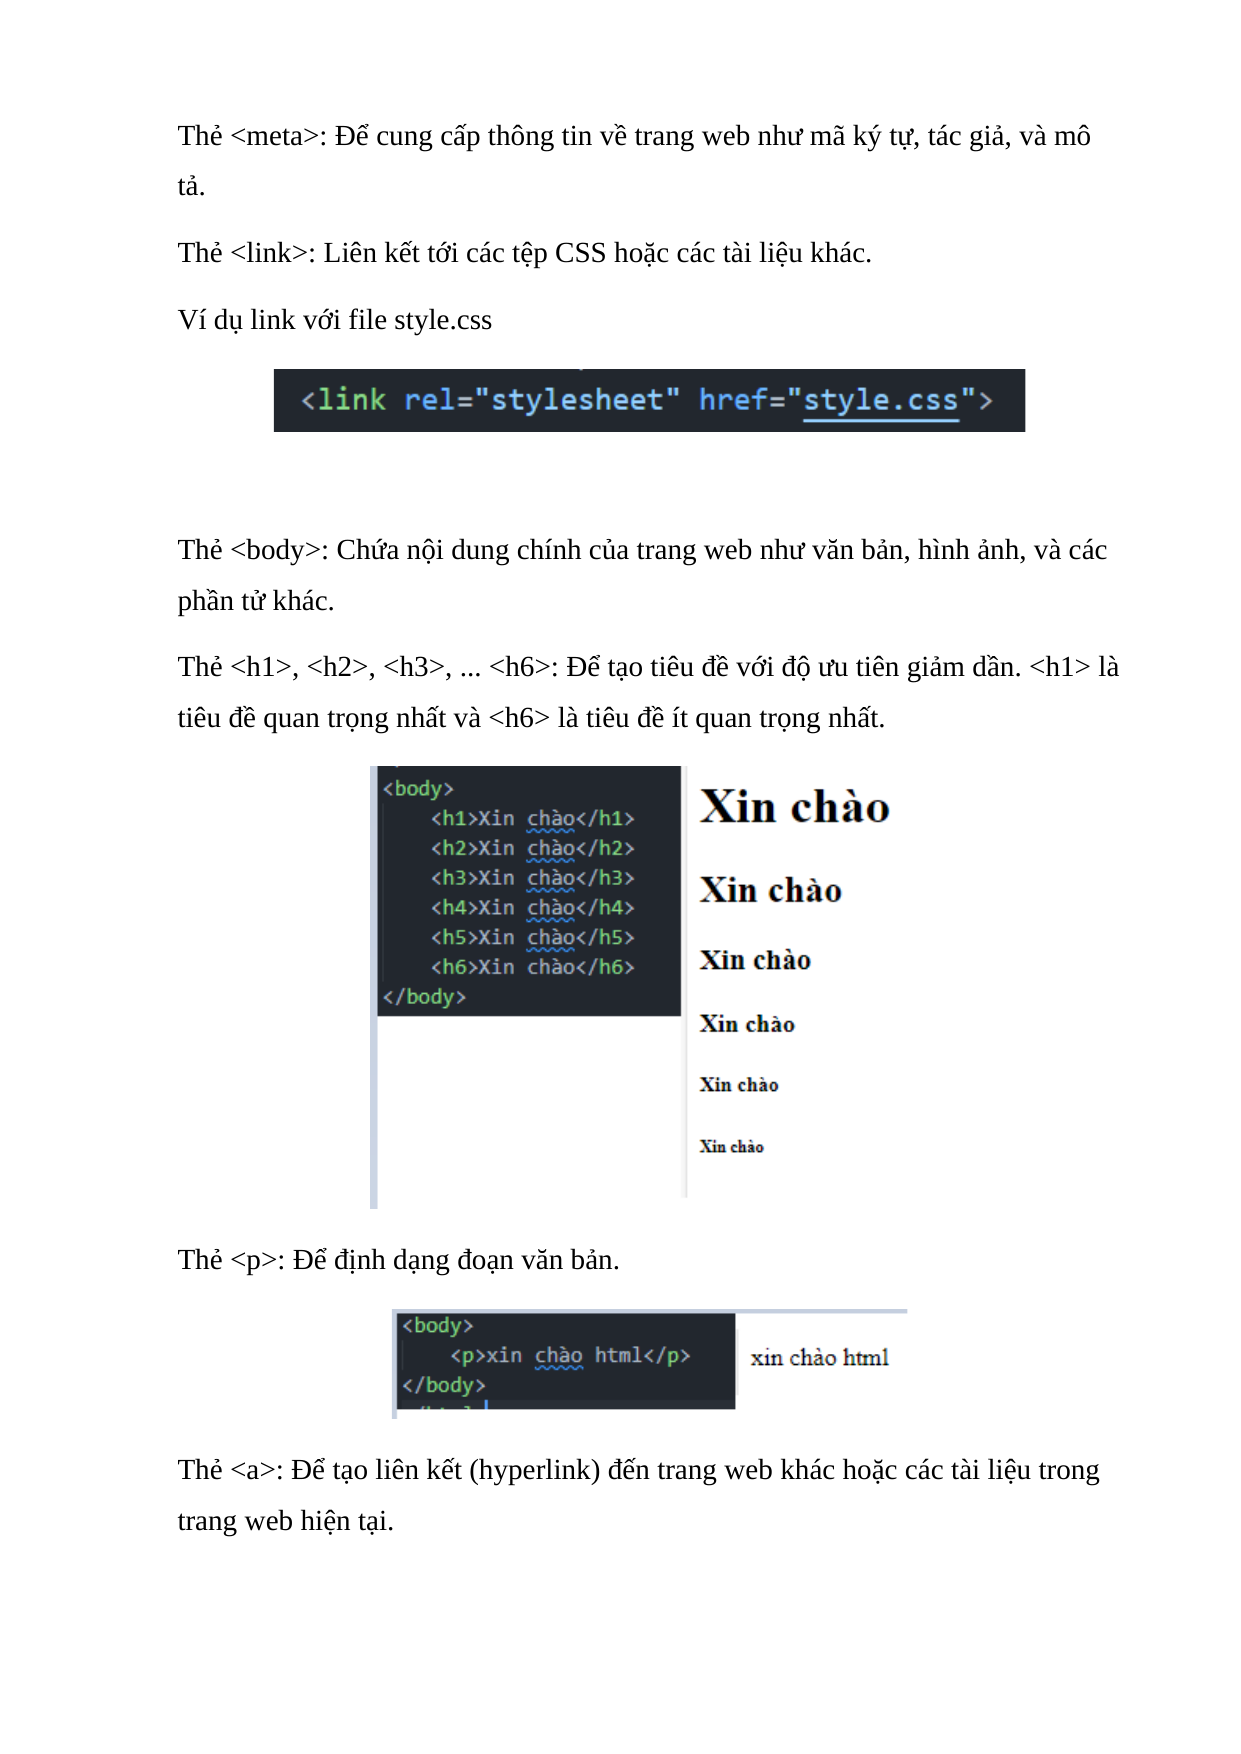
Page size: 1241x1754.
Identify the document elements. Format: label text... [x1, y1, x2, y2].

text Thẻ <meta>: Để cung cấp thông tin về trang web như mã ký tự, tác giả, và mô tả. [177, 118, 1122, 202]
picture [370, 766, 930, 1209]
text Thẻ <a>: Để tạo liên kết (hyperlink) đến trang web khác hoặc các tài liệu trong trang web hiện tại. [177, 1452, 1122, 1536]
text Ví dụ link với file style.css [177, 302, 1122, 336]
text Thẻ <h1>, <h2>, <h3>, ... <h6>: Để tạo tiêu đề với độ ưu tiên giảm dần. <h1> là tiêu đề quan trọng nhất và <h6> là tiêu đề ít quan trọng nhất. [177, 649, 1122, 733]
text Thẻ <p>: Để định dạng đoạn văn bản. [177, 1242, 1122, 1276]
picture [273, 369, 1026, 432]
text Thẻ <link>: Liên kết tới các tệp CSS hoặc các tài liệu khác. [177, 235, 1122, 269]
picture [391, 1309, 908, 1419]
text Thẻ <body>: Chứa nội dung chính của trang web như văn bản, hình ảnh, và các phần tử khác. [177, 532, 1122, 616]
